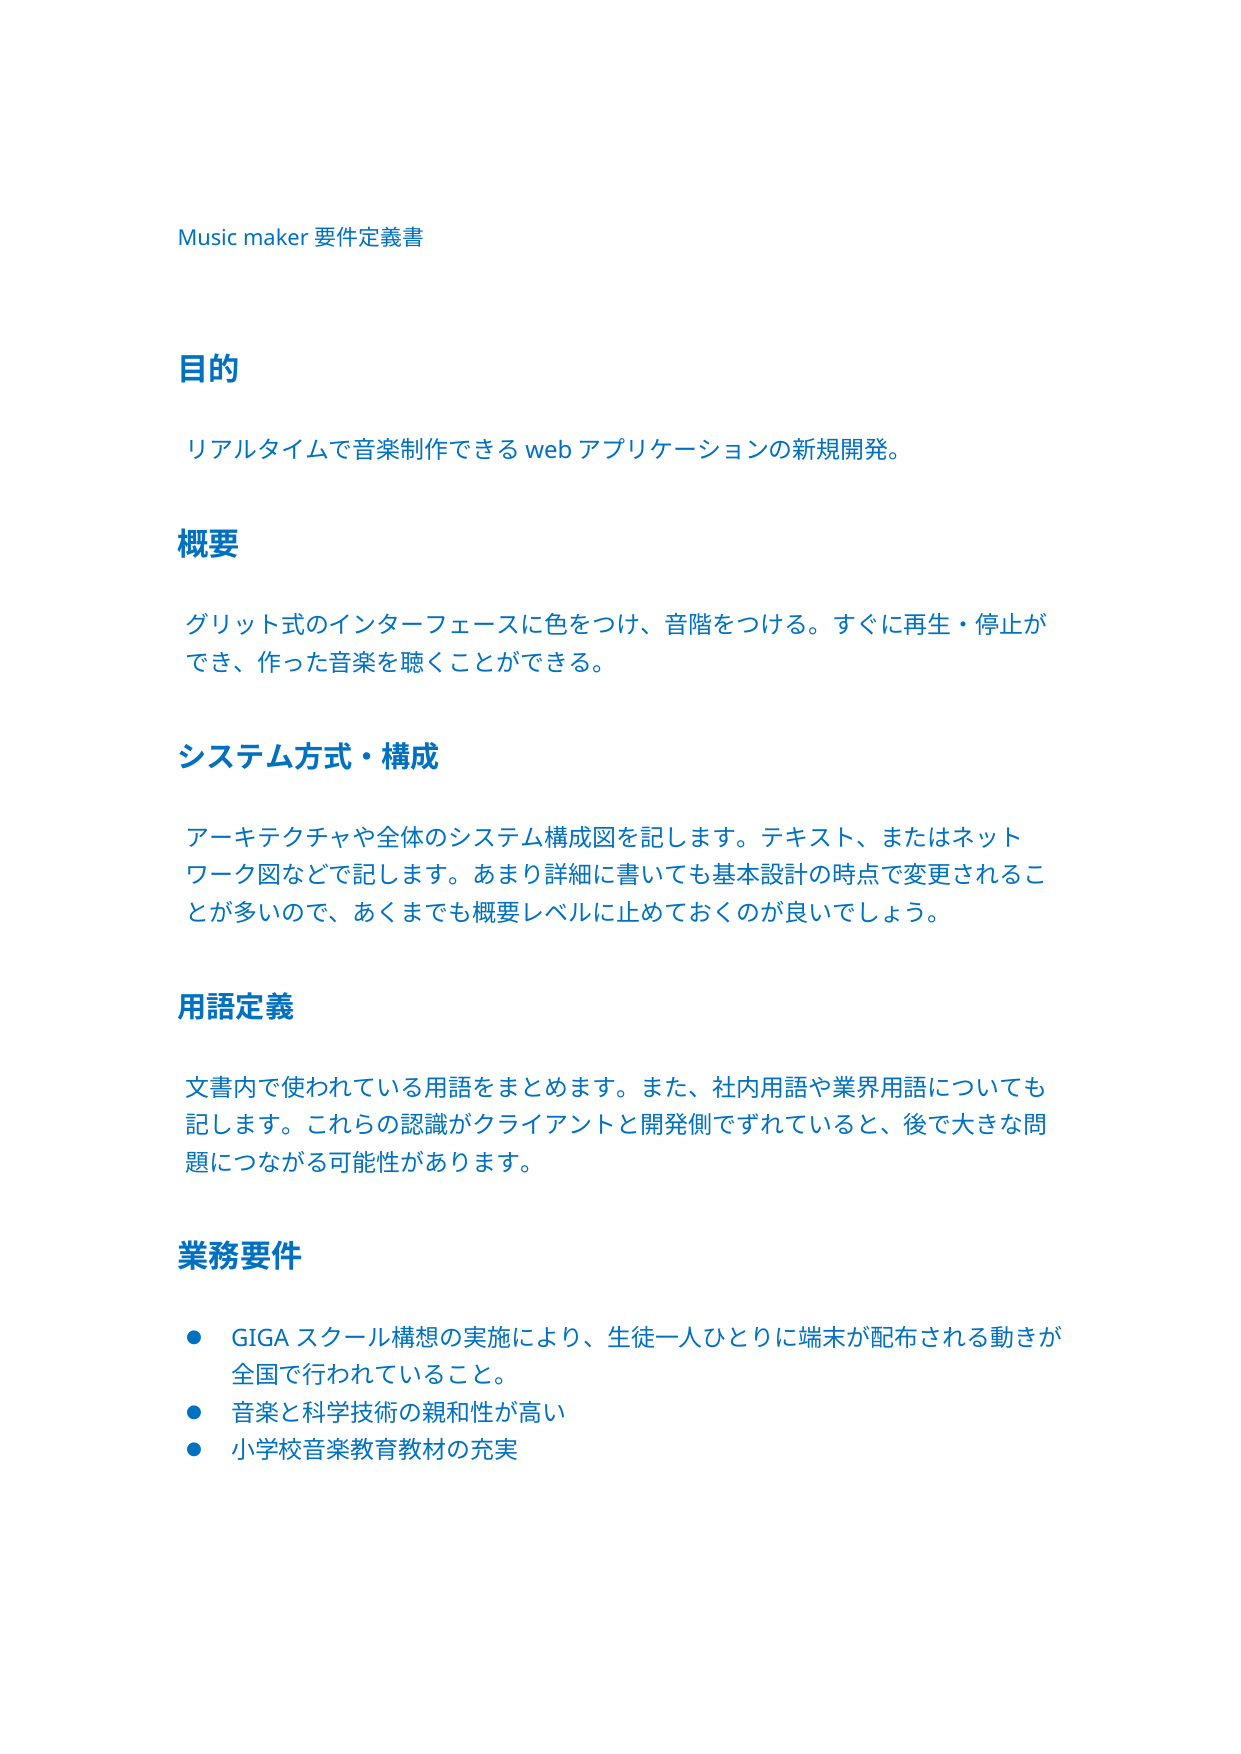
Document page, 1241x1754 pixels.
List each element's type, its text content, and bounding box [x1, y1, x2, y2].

text グリット式のインターフェースに色をつけ、音階をつける。すぐに再生・停止ができ、作った音楽を聴くことができる。 [185, 604, 1063, 679]
list 音楽と科学技術の親和性が高い [185, 1392, 1063, 1429]
text 目的 [177, 329, 1063, 404]
list GIGA スクール構想の実施により、生徒一人ひとりに端末が配布される動きが全国で行われていること。 [185, 1317, 1063, 1392]
text アーキテクチャや全体のシステム構成図を記します。テキスト、またはネットワーク図などで記します。あまり詳細に書いても基本設計の時点で変更されることが多いので、あくまでも概要レベルに止めておくのが良いでしょう。 [185, 817, 1063, 929]
text 文書内で使われている用語をまとめます。また、社内用語や業界用語についても記します。これらの認識がクライアントと開発側でずれていると、後で大きな問題につながる可能性があります。 [185, 1067, 1063, 1179]
text 概要 [177, 504, 1063, 579]
text 業務要件 [177, 1217, 1063, 1292]
list 小学校音楽教育教材の充実 [185, 1429, 1063, 1467]
text 用語定義 [177, 967, 1063, 1042]
text リアルタイムで音楽制作できるwebアプリケーションの新規開発。 [185, 429, 1063, 467]
text システム方式・構成 [177, 717, 1063, 792]
text Music maker 要件定義書 [177, 217, 1063, 254]
